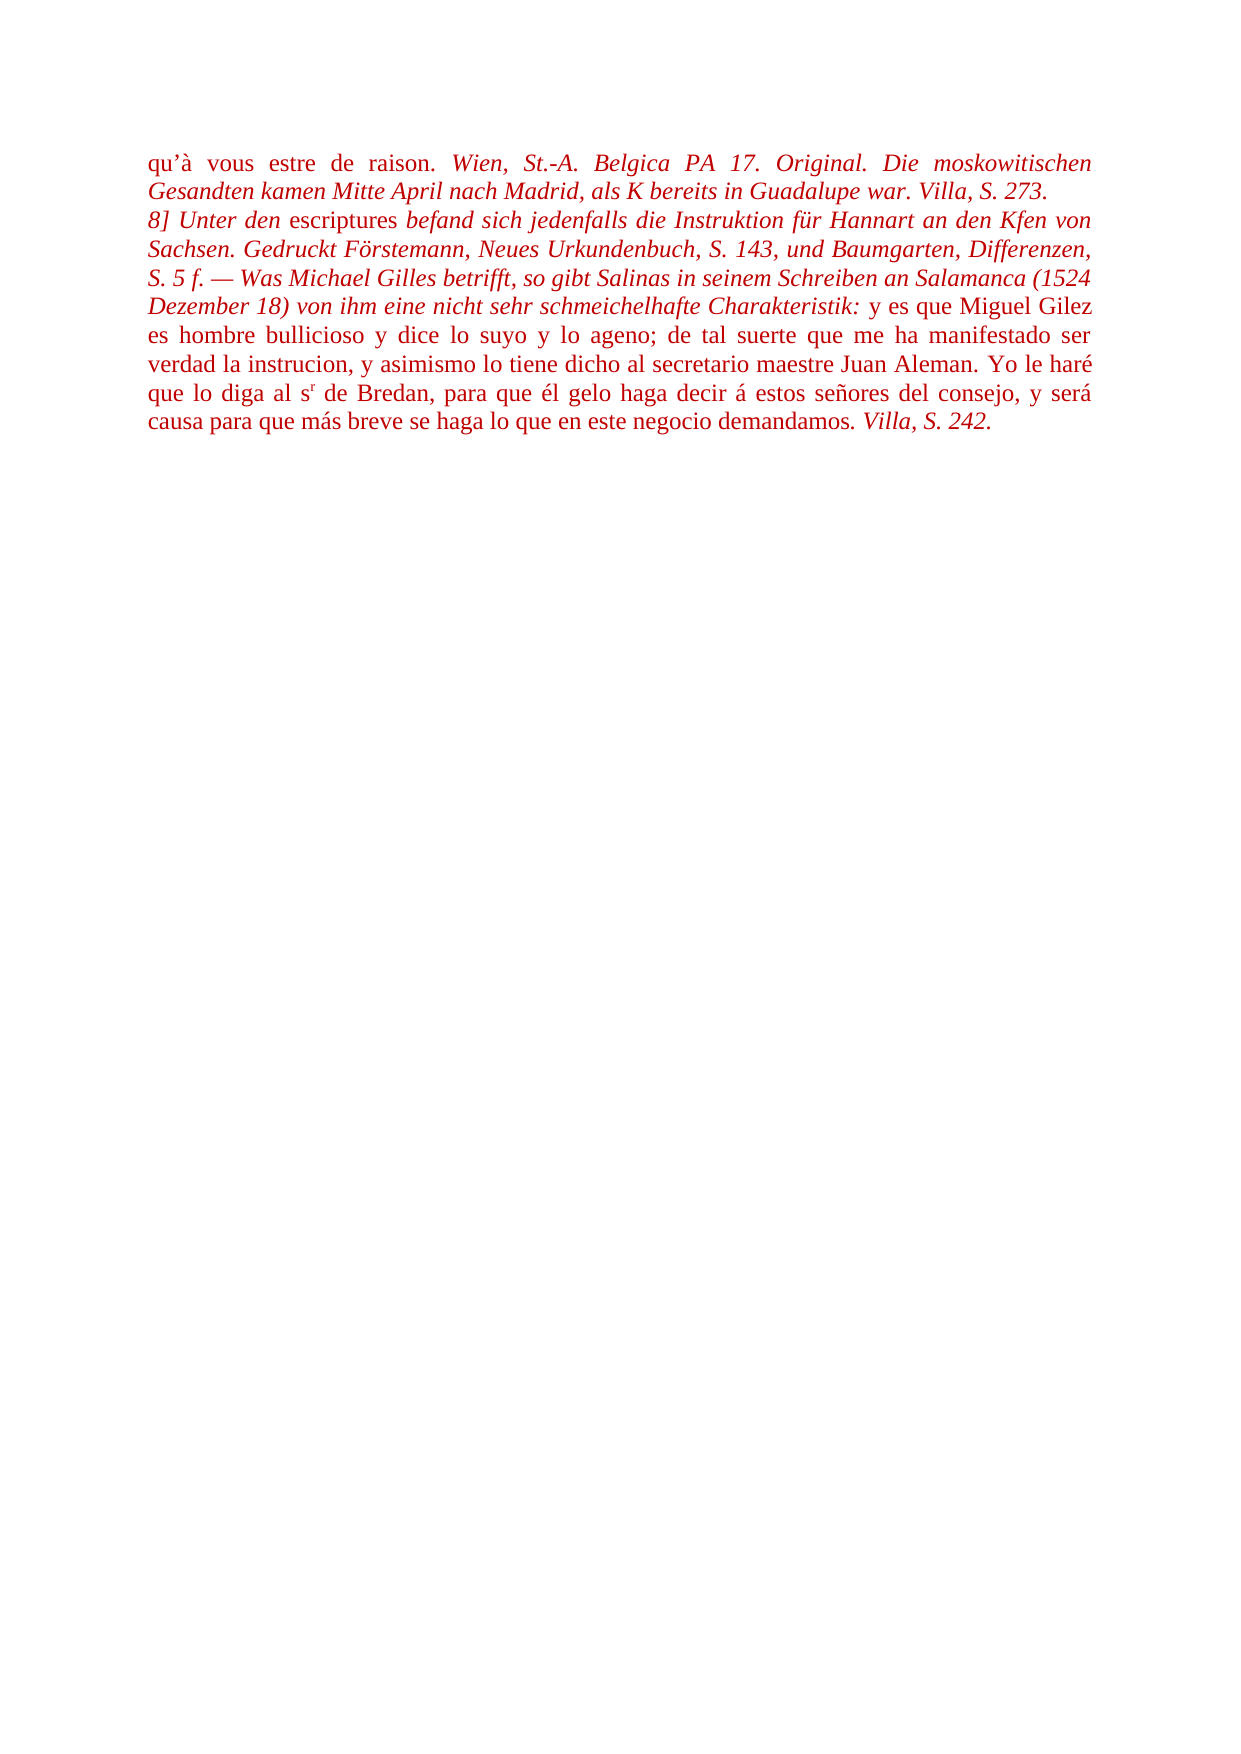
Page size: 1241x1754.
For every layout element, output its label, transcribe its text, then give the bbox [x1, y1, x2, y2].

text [148, 148, 1093, 205]
text 8] Unter den escriptures befand sich jedenfalls die Instruktion für Hannart an den Kfen von Sachsen. Gedruckt Förstemann, Neues Urkundenbuch, S. 143, und Baumgarten, Differenzen, S. 5 f. — Was Michael Gilles betrifft, so gibt Salinas in seinem Schreiben an Salamanca (1524 Dezember 18) von ihm eine nicht sehr schmeichelhafte Charakteristik: y es que Miguel Gilez es hombre bullicioso y dice lo suyo y lo ageno; de tal suerte que me ha manifestado ser verdad la instrucion, y asimismo lo tiene dicho al secretario maestre Juan Aleman. Yo le haré que lo diga al sr de Bredan, para que él gelo haga decir á estos señores del consejo, y será causa para que más breve se haga lo que en este negocio demandamos. Villa, S. 242. [148, 205, 1093, 435]
